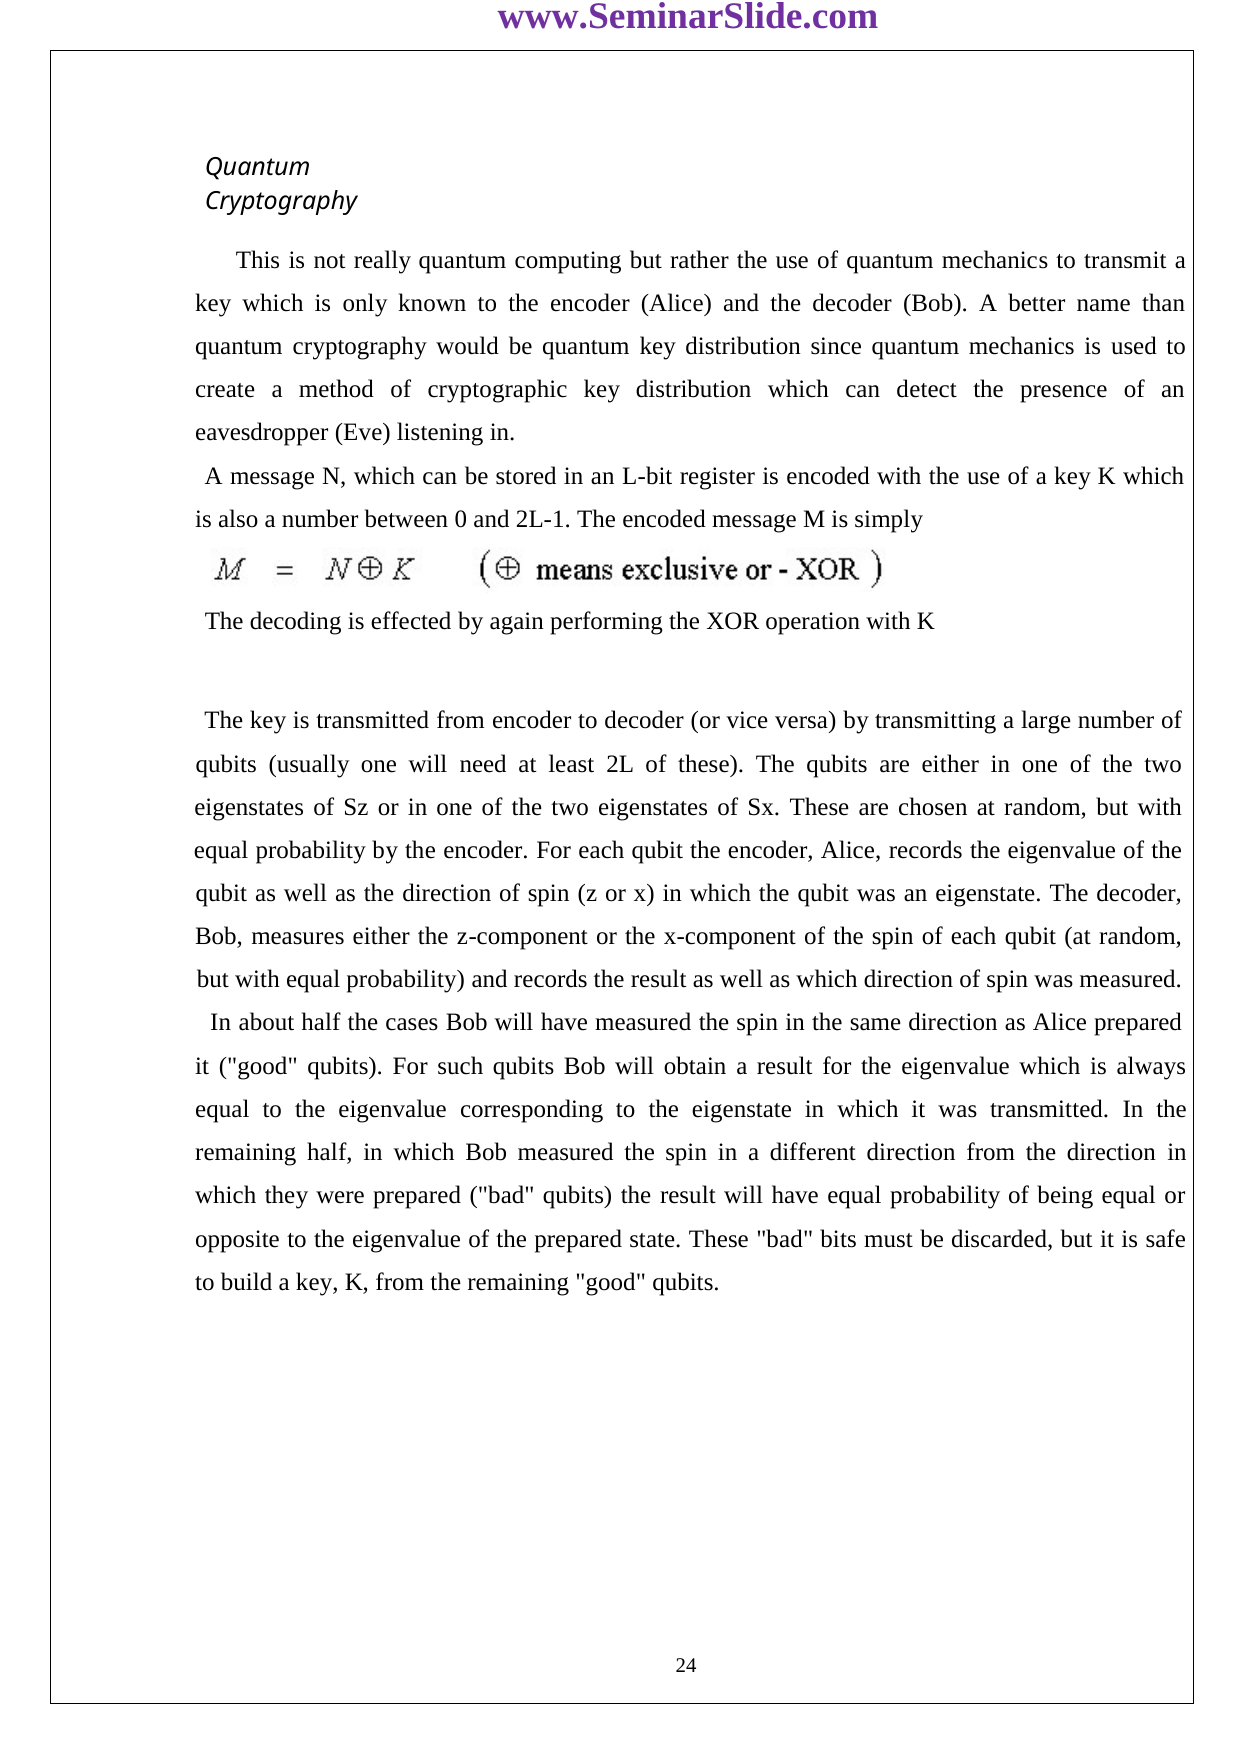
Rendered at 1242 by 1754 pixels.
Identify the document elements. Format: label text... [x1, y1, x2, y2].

text it ("good" qubits). For such qubits Bob will obtain a result for the eigenvalue which is always equal to the eigenvalue corresponding to the eigenstate in which it was transmitted. In the remaining half, in which Bob measured the spin in a different direction from the direction in which they were prepared ("bad" qubits) the result will have equal probability of being equal or opposite to the eigenvalue of the prepared state. These "bad" bits must be discarded, but it is safe to build a key, K, from the remaining "good" qubits. [195, 1051, 1186, 1296]
text This is not really quantum computing but rather the use of quantum mechanics to transmit a key which is only known to the encoder (Alice) and the decoder (Bob). A better name than quantum cryptography would be quantum key distribution since quantum mechanics is used to create a method of cryptographic key distribution which can detect the presence of an eavesdropper (Eve) listening in. [195, 245, 1186, 446]
text A message N, which can be stored in an L-bit register is encoded with the use of a key K which is also a number between 0 and 2L-1. The encoded message M is simply [195, 461, 1186, 533]
text The decoding is effected by again performing the XOR operation with K [204, 606, 937, 634]
text Quantum Cryptography [204, 148, 420, 216]
picture [210, 547, 886, 593]
text The key is transmitted from encoder to decoder (or vice versa) by transmitting a large number of qubits (usually one will need at least 2L of these). The qubits are either in one of the two eigenstates of Sz or in one of the two eigenstates of Sx. These are chosen at random, but with equal probability by the encoder. For each qubit the encoder, Alice, records the eigenvalue of the qubit as well as the direction of spin (z or x) in which the qubit was an eigenstate. The decoder, Bob, measures either the z-component or the x-component of the spin of each qubit (at random, but with equal probability) and records the result as well as which direction of spin was measured. In about half the cases Bob will have measured the spin in the same direction as Alice prepared [191, 706, 1182, 1036]
